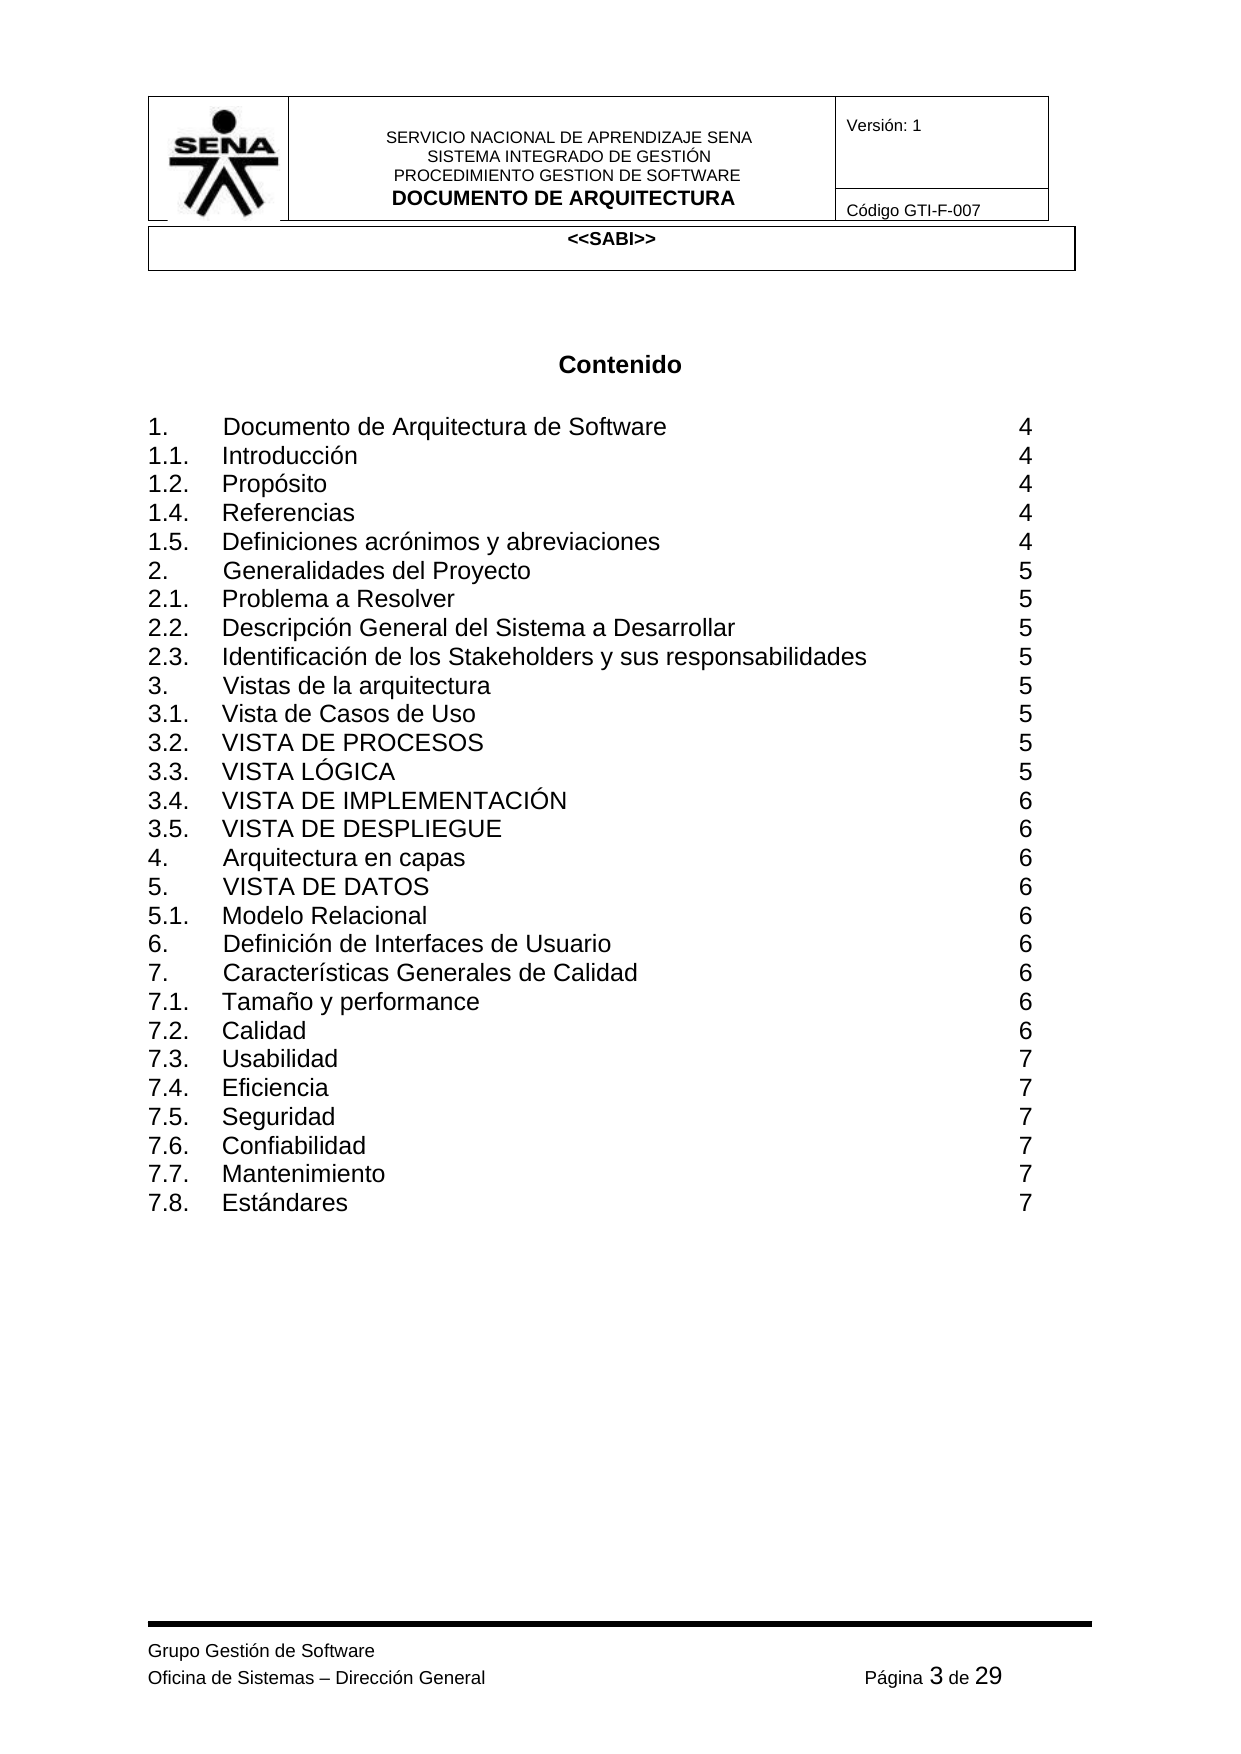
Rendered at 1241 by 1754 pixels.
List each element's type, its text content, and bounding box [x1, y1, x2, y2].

text Contenido [148, 350, 1092, 379]
picture [167, 106, 281, 221]
